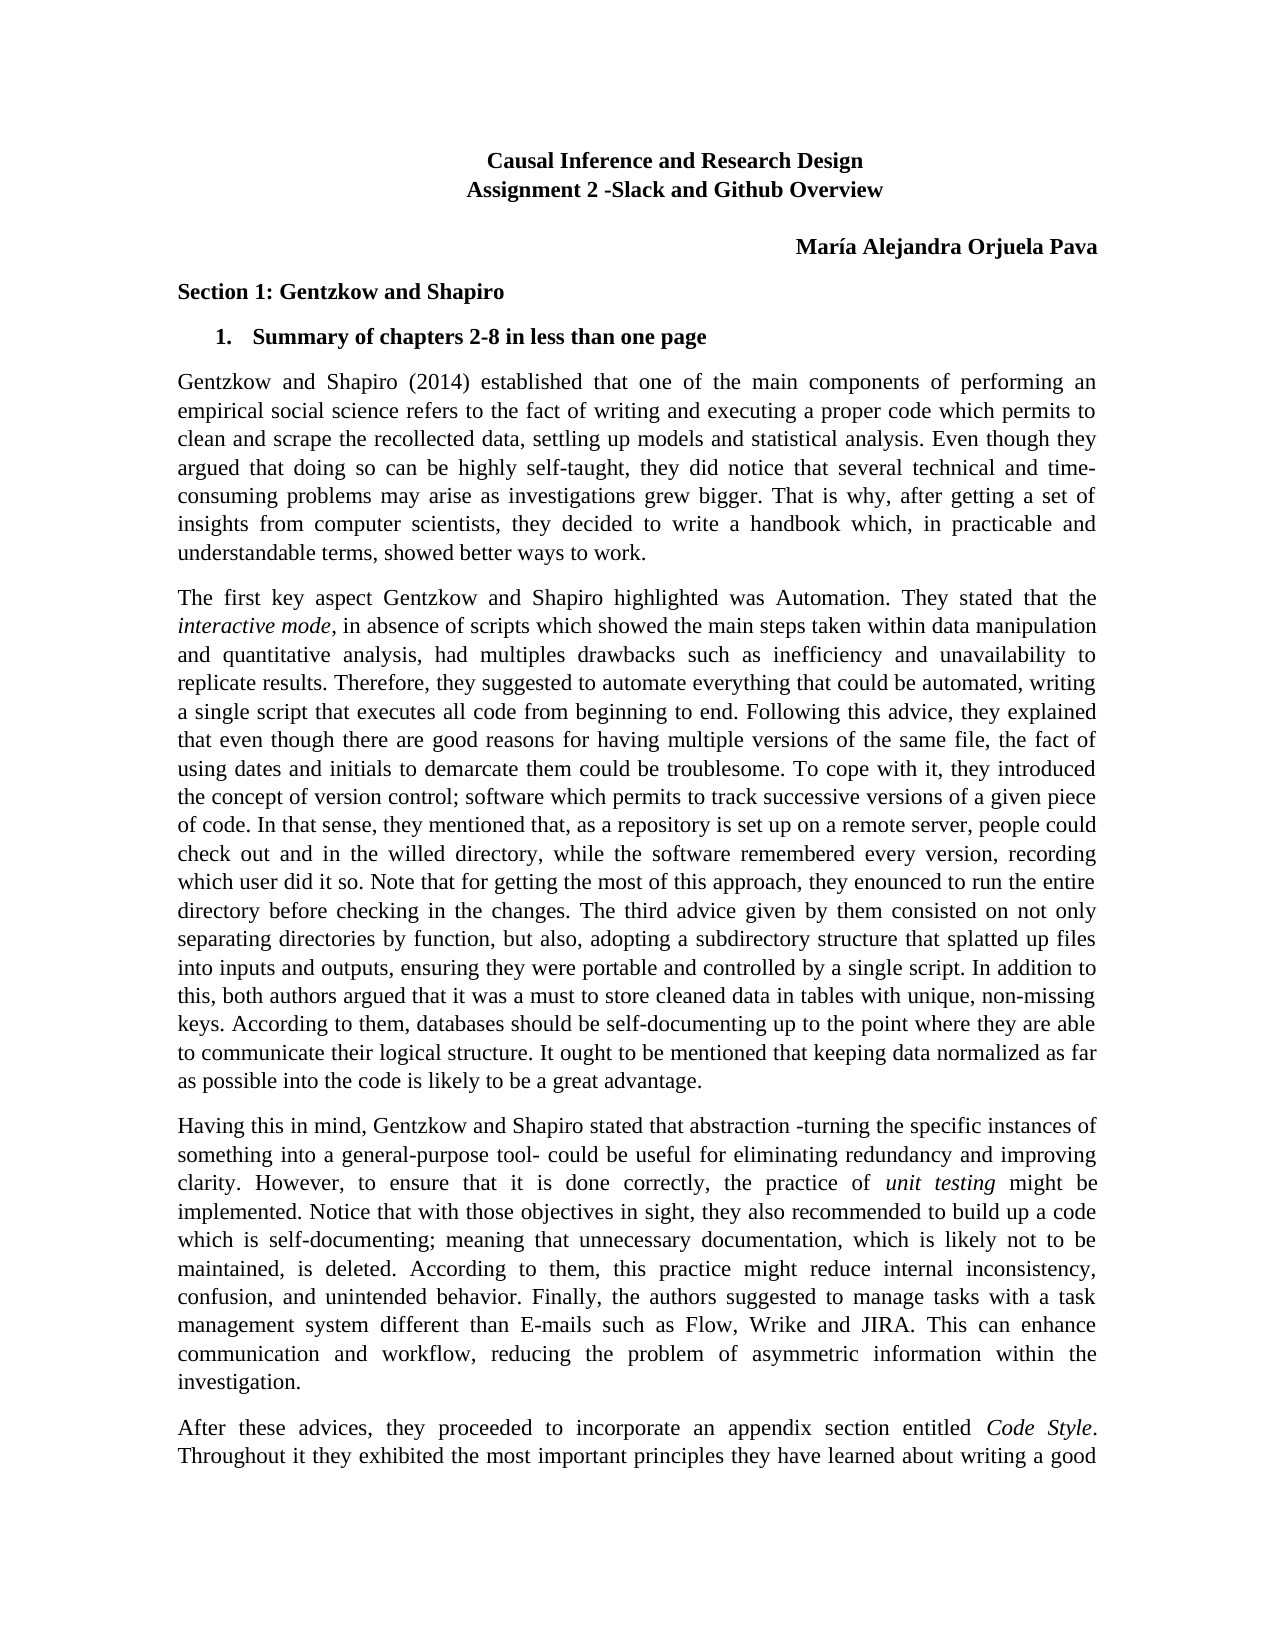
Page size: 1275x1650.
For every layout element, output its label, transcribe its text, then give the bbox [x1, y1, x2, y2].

text Gentzkow and Shapiro (2014) established that one of the main components of performing an empirical social science refers to the fact of writing and executing a proper code which permits to clean and scrape the recollected data, settling up models and statistical analysis. Even though they argued that doing so can be highly self-taught, they did notice that several technical and time-consuming problems may arise as investigations grew bigger. That is why, after getting a set of insights from computer scientists, they decided to write a handbook which, in practicable and understandable terms, showed better ways to work. [177, 368, 1098, 565]
text Section 1: Gentzkow and Shapiro [177, 278, 1098, 304]
list María Alejandra Orjuela Pava [252, 233, 1098, 259]
list Summary of chapters 2-8 in less than one page [215, 323, 1098, 349]
text The first key aspect Gentzkow and Shapiro highlighted was Automation. They stated that the interactive mode, in absence of scripts which showed the main steps taken within data manipulation and quantitative analysis, had multiples drawbacks such as inefficiency and unavailability to replicate results. Therefore, they suggested to automate everything that could be automated, writing a single script that executes all code from beginning to end. Following this advice, they explained that even though there are good reasons for having multiple versions of the same file, the fact of using dates and initials to demarcate them could be troublesome. To cope with it, they introduced the concept of version control; software which permits to track successive versions of a given piece of code. In that sense, they mentioned that, as a repository is set up on a remote server, people could check out and in the willed directory, while the software remembered every version, recording which user did it so. Note that for getting the most of this approach, they enounced to run the entire directory before checking in the changes. The third advice given by them consisted on not only separating directories by function, but also, adopting a subdirectory structure that splatted up files into inputs and outputs, ensuring they were portable and controlled by a single script. In addition to this, both authors argued that it was a must to store cleaned data in tables with unique, non-missing keys. According to them, databases should be self-documenting up to the point where they are able to communicate their logical structure. It ought to be mentioned that keeping data normalized as far as possible into the code is likely to be a great advantage. [177, 584, 1098, 1094]
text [177, 1413, 1098, 1468]
text Having this in mind, Gentzkow and Shapiro stated that abstraction -turning the specific instances of something into a general-purpose tool- could be useful for eliminating redundancy and improving clarity. However, to ensure that it is done correctly, the practice of unit testing might be implemented. Notice that with those objectives in sight, they also recommended to build up a code which is self-documenting; meaning that unnecessary documentation, which is likely not to be maintained, is deleted. According to them, this practice might reduce internal inconsistency, confusion, and unintended behavior. Finally, the authors suggested to manage tasks with a task management system different than E-mails such as Flow, Wrike and JIRA. This can enhance communication and workflow, reducing the problem of asymmetric information within the investigation. [177, 1112, 1098, 1395]
list Assignment 2 -Slack and Github Overview [252, 176, 1098, 202]
list Causal Inference and Research Design [252, 148, 1098, 174]
